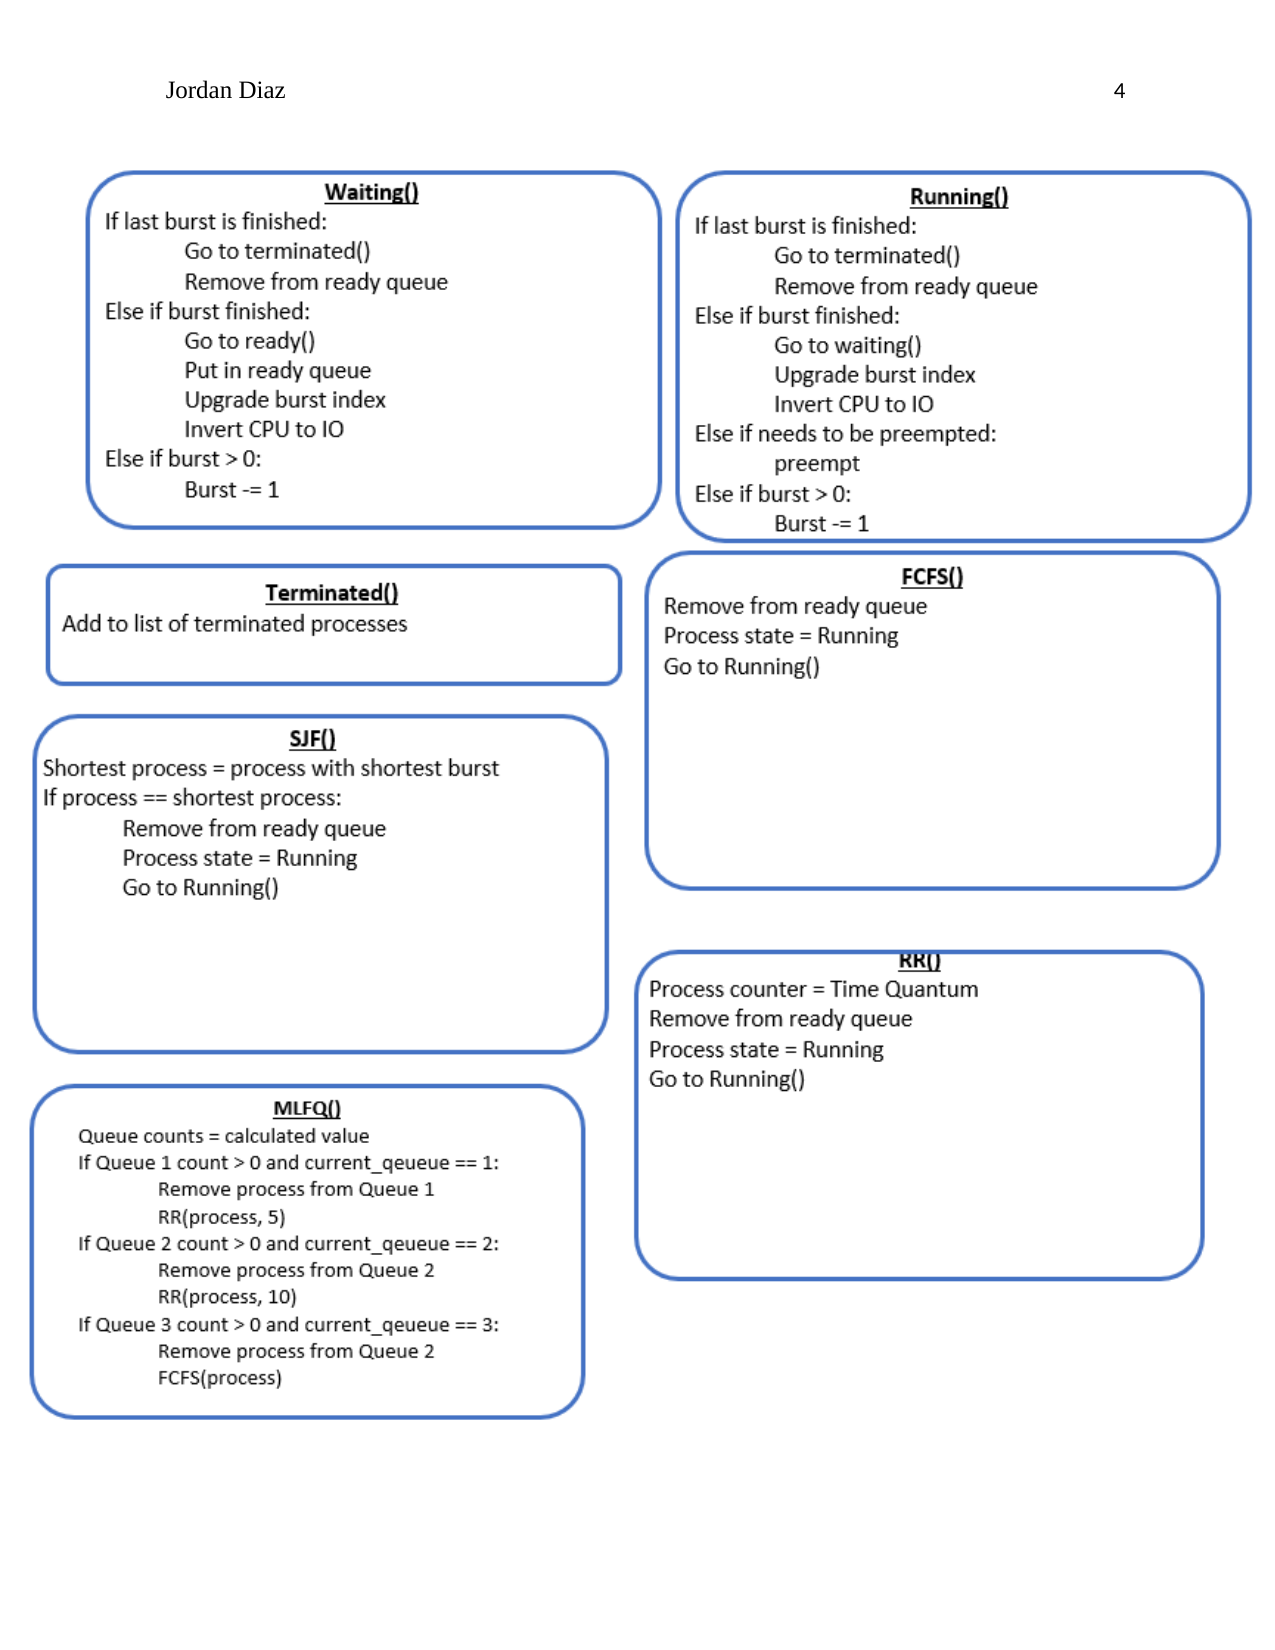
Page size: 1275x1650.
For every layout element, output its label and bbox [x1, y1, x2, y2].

picture [18, 150, 1256, 1440]
